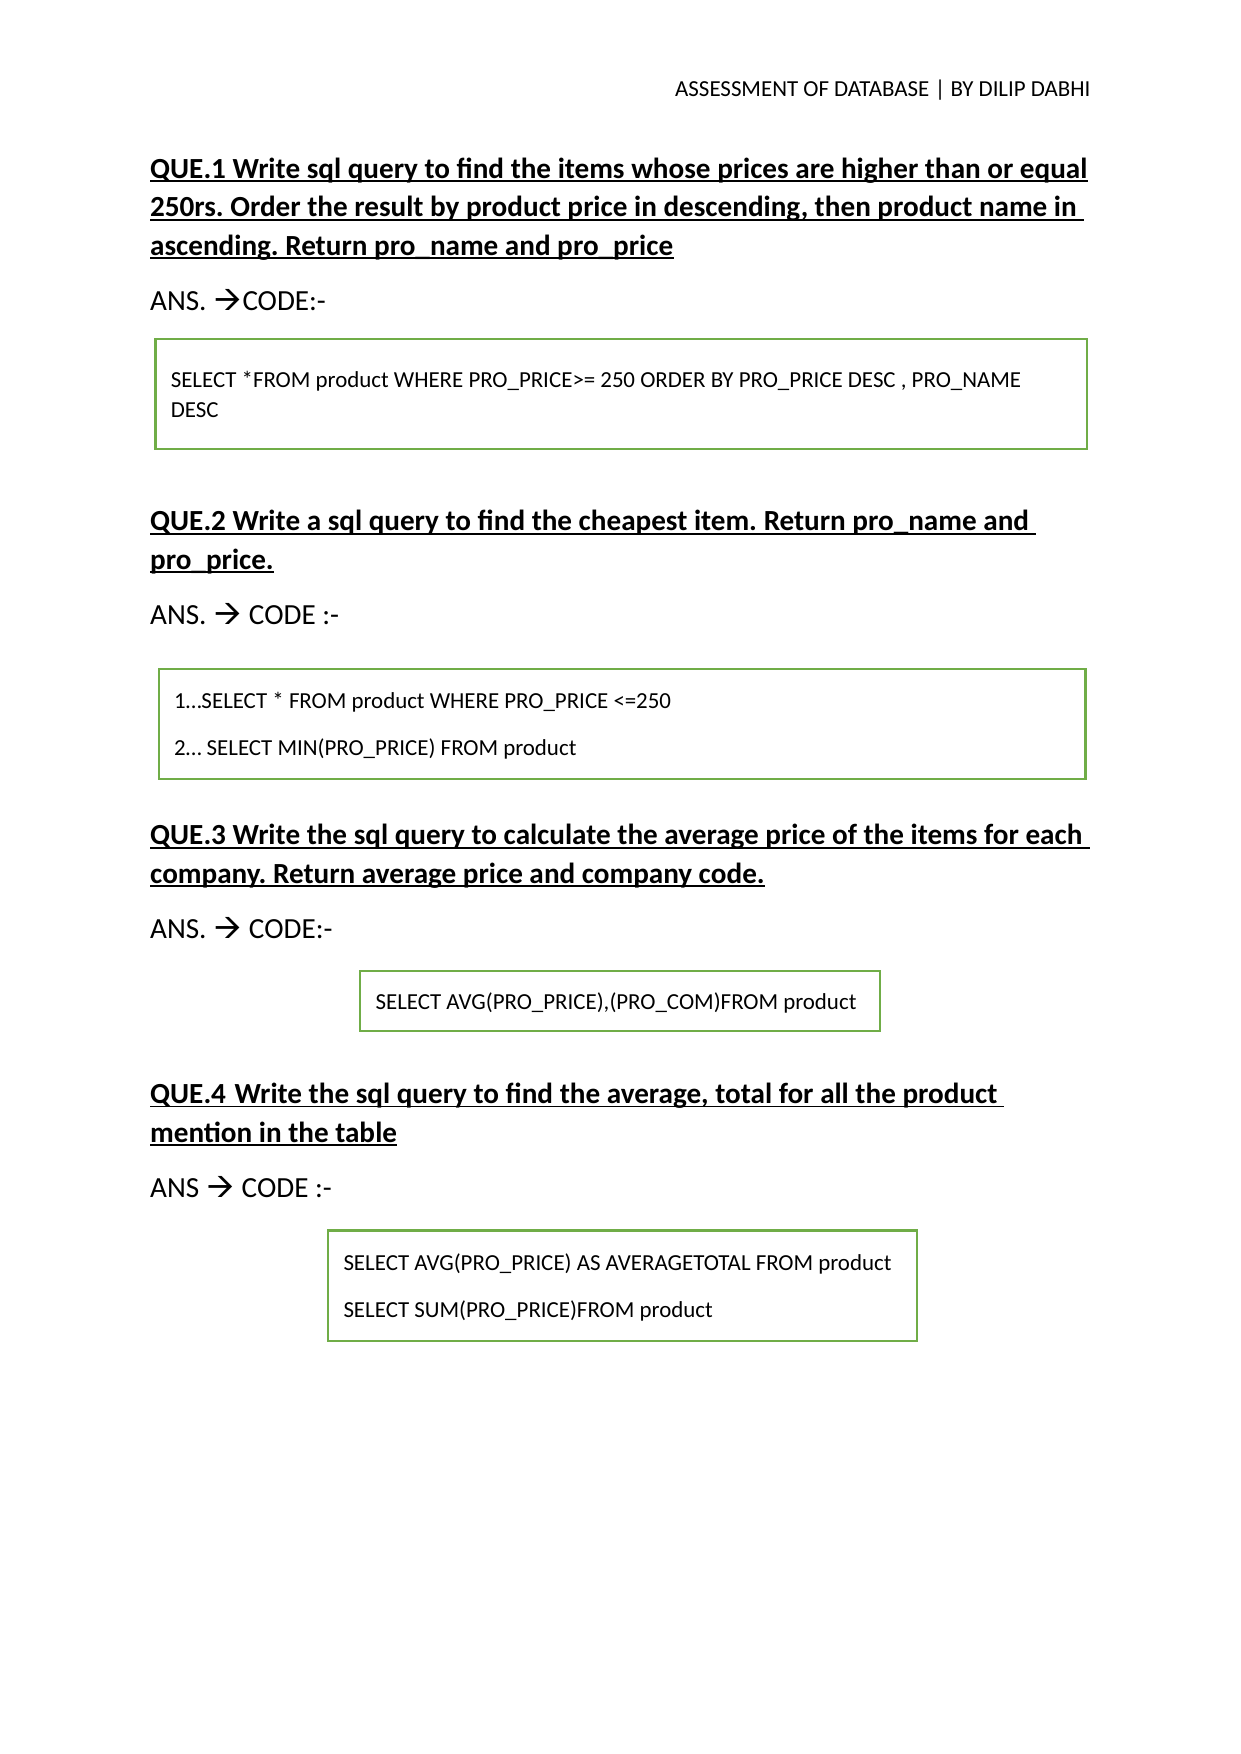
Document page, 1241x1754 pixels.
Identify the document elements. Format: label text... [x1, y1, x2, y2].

text QUE.2 Write a sql query to find the cheapest item. Return pro_name and pro_price. [150, 502, 1090, 576]
text ANS CODE :- [150, 1169, 1090, 1204]
text ANS. CODE:- [150, 282, 1090, 318]
text ANS. CODE:- [150, 910, 1090, 946]
text QUE.4 Write the sql query to find the average, total for all the product mention in the table [150, 1075, 1090, 1149]
text QUE.3 Write the sql query to calculate the average price of the items for each company. Return average price and company code. [150, 849, 1090, 890]
text QUE.1 Write sql query to find the items whose prices are higher than or equal 250rs. Order the result by product price in descending, then product name in ascending. Return pro_name and pro_price [150, 150, 1090, 262]
text QUE.3 Write the sql query to calculate the average price of the items for each company. Return average price and company code. [150, 816, 1090, 847]
text ANS. CODE :- [150, 596, 1090, 632]
